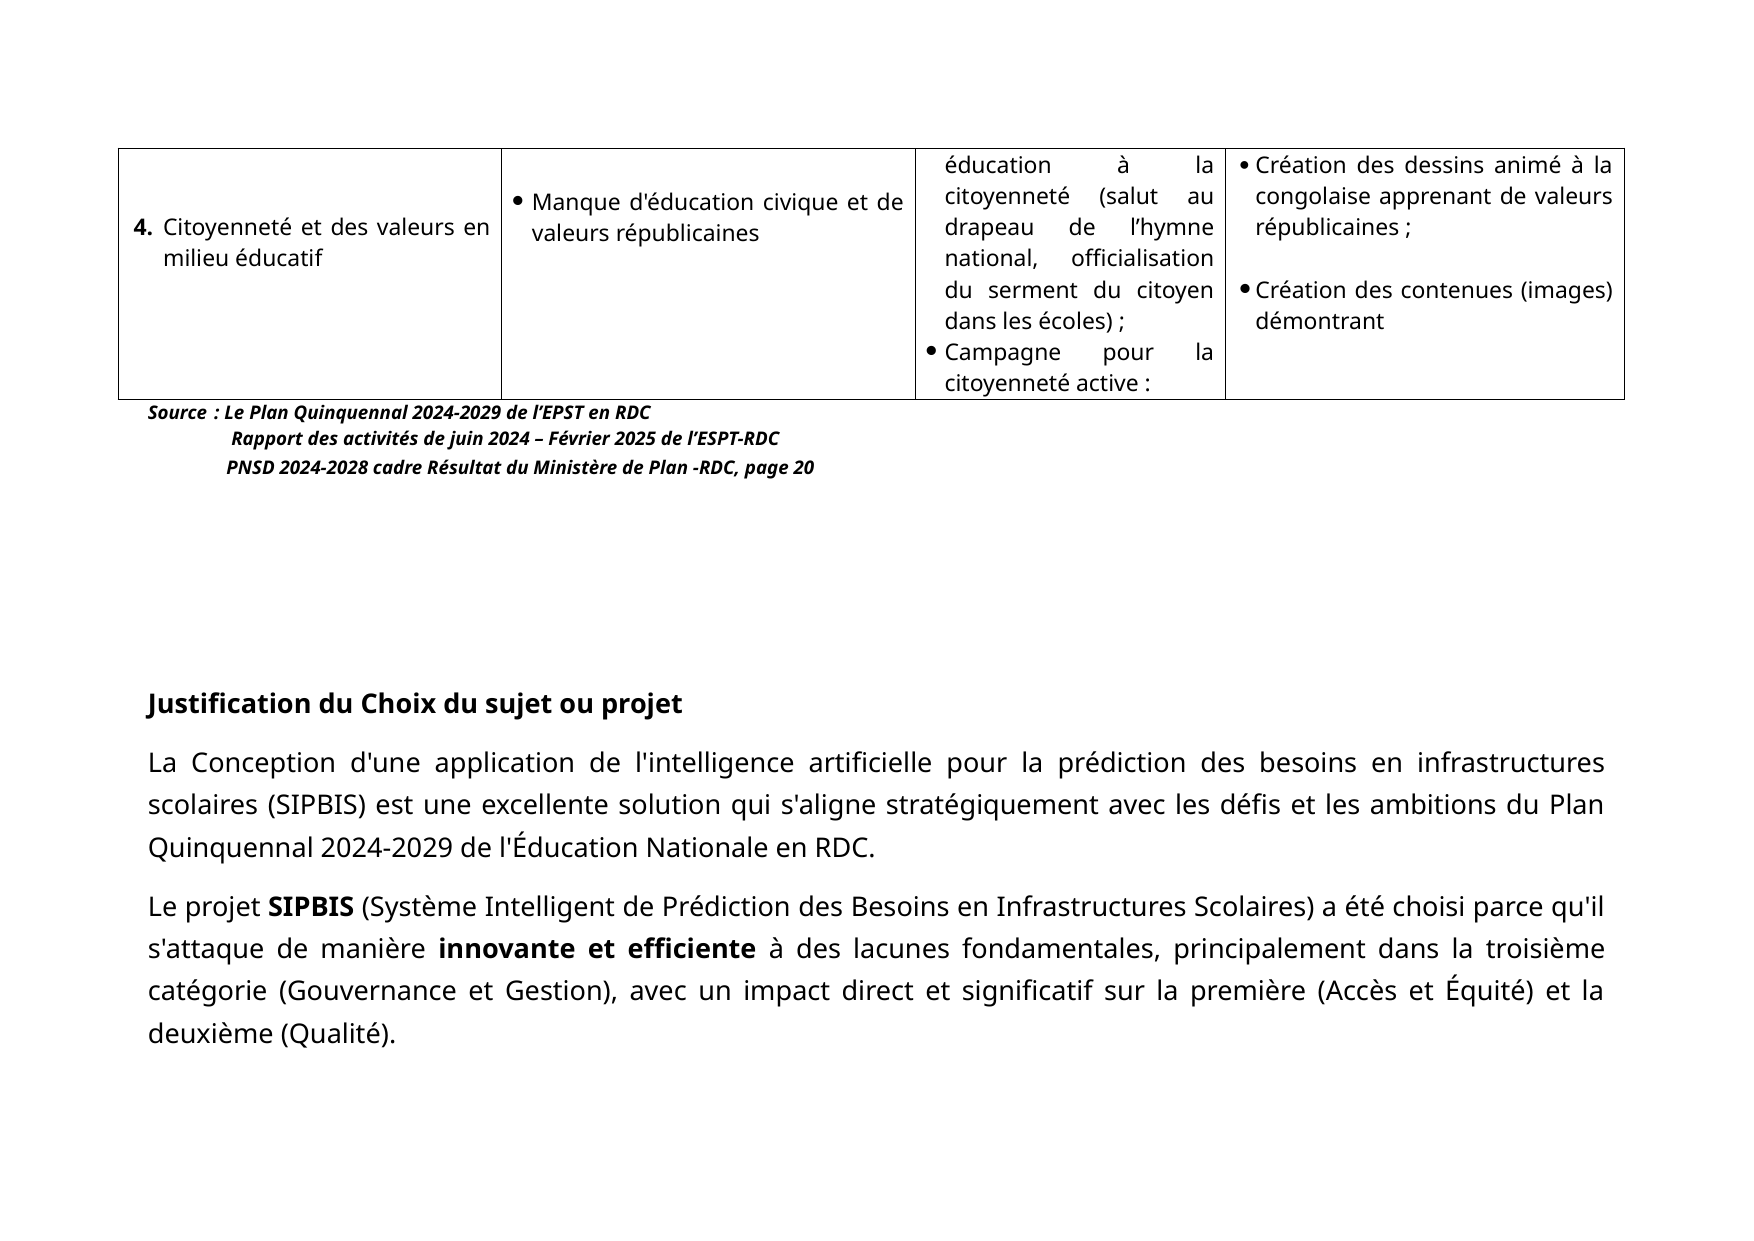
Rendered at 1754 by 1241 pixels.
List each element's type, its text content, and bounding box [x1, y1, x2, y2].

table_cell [1226, 149, 1624, 399]
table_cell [502, 149, 915, 399]
text Le projet SIPBIS (Système Intelligent de Prédiction des Besoins en Infrastructures Scolaires) a été choisi parce qu'il s'attaque de manière innovante et efficiente à des lacunes fondamentales, principalement dans la troisième catégorie (Gouvernance et Gestion), avec un impact direct et significatif sur la première (Accès et Équité) et la deuxième (Qualité). [148, 887, 1606, 1051]
text Source : Le Plan Quinquennal 2024-2029 de l’EPST en RDC [148, 400, 1606, 425]
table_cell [916, 149, 1225, 399]
text Justification du Choix du sujet ou projet [148, 684, 1606, 721]
text Rapport des activités de juin 2024 – Février 2025 de l’ESPT-RDC [221, 425, 1606, 451]
text PNSD 2024-2028 cadre Résultat du Ministère de Plan -RDC, page 20 [221, 454, 1606, 480]
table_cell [119, 149, 501, 399]
text La Conception d'une application de l'intelligence artificielle pour la prédiction des besoins en infrastructures scolaires (SIPBIS) est une excellente solution qui s'aligne stratégiquement avec les défis et les ambitions du Plan Quinquennal 2024-2029 de l'Éducation Nationale en RDC. [148, 743, 1606, 865]
